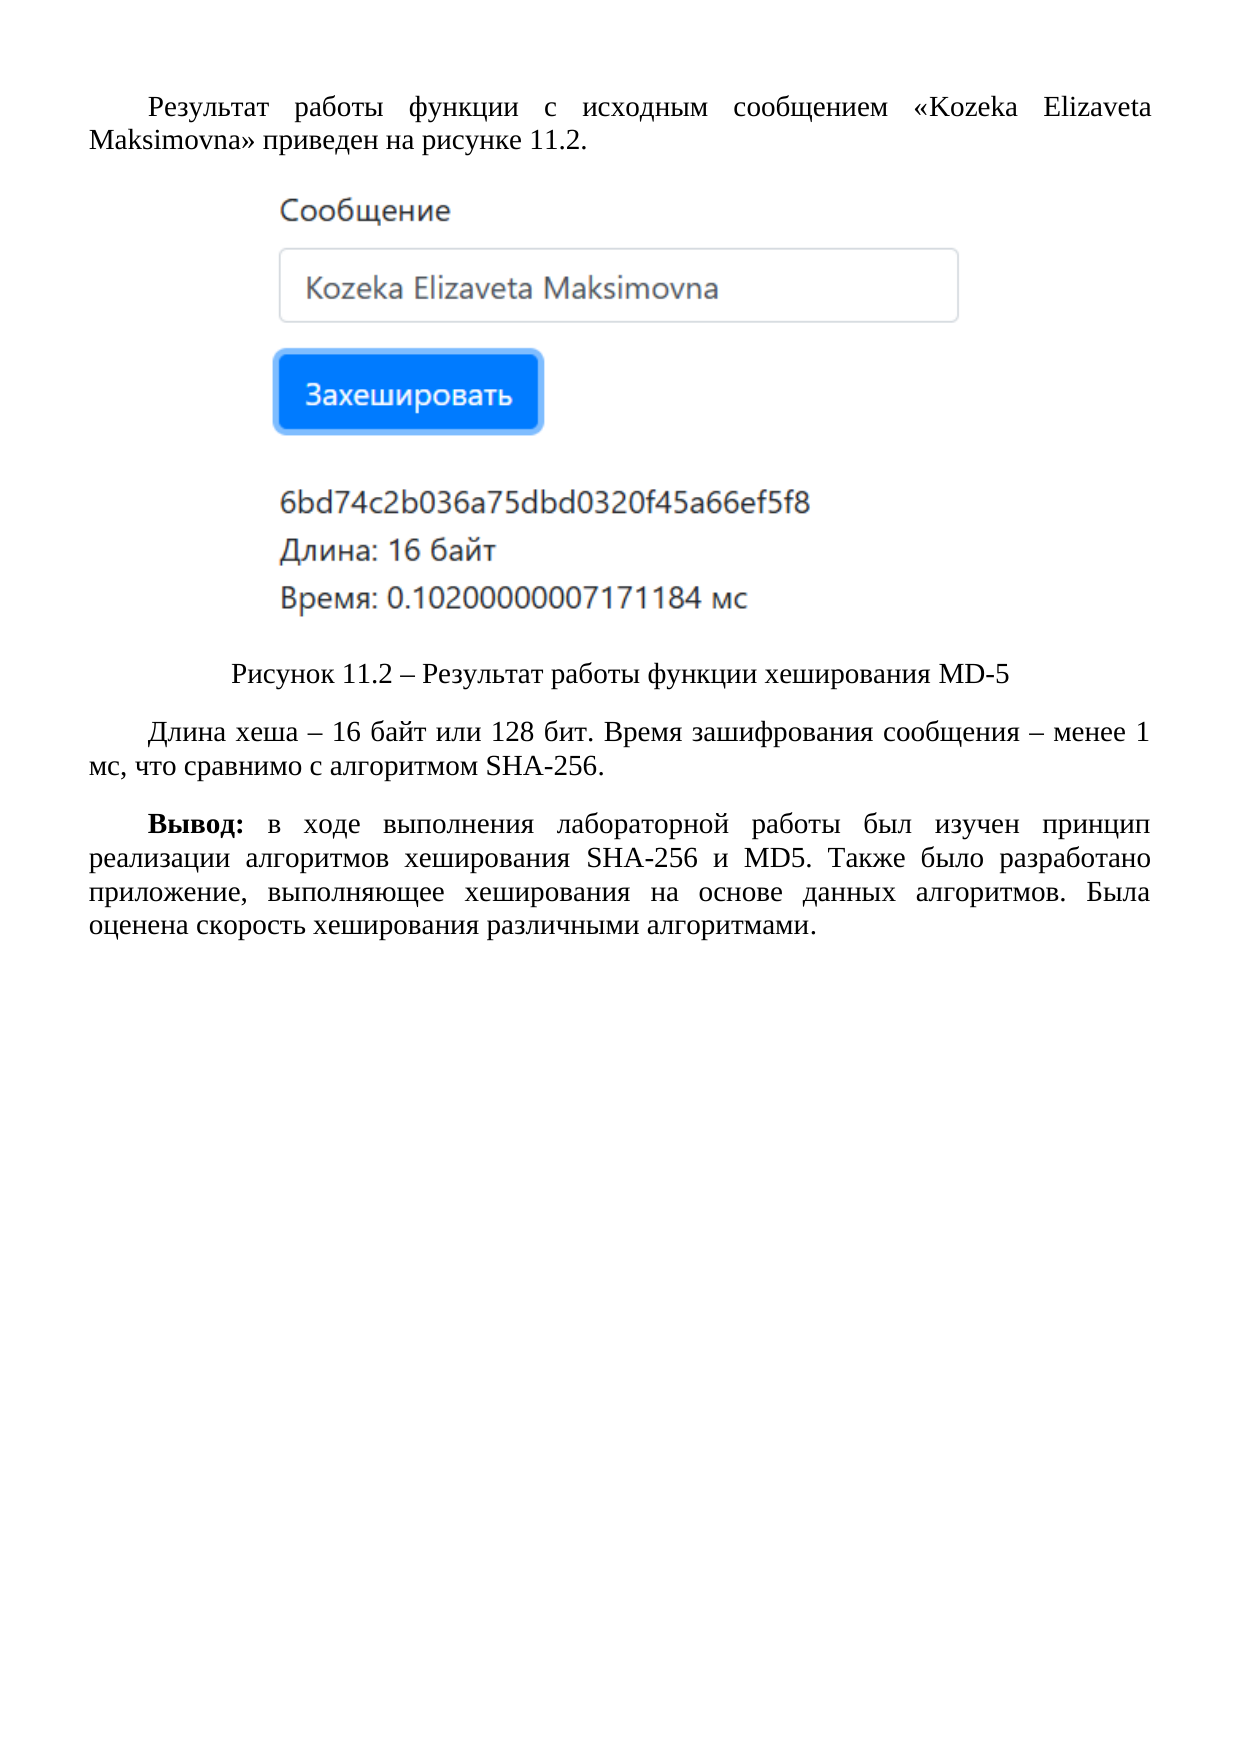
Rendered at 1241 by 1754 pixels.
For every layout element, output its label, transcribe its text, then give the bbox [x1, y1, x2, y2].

picture [265, 180, 975, 631]
text Вывод: в ходе выполнения лабораторной работы был изучен принцип реализации алгоритмов хеширования SHA-256 и MD5. Также было разработано приложение, выполняющее хеширования на основе данных алгоритмов. Была оценена скорость хеширования различными алгоритмами. [88, 807, 1152, 941]
text Результат работы функции с исходным сообщением «Kozeka Elizaveta Maksimovna» приведен на рисунке 11.2. [88, 89, 1152, 156]
text Длина хеша – 16 байт или 128 бит. Время зашифрования сообщения – менее 1 мс, что сравнимо с алгоритмом SHA-256. [88, 714, 1152, 782]
text Рисунок 11.2 – Результат работы функции хеширования MD-5 [88, 656, 1152, 689]
